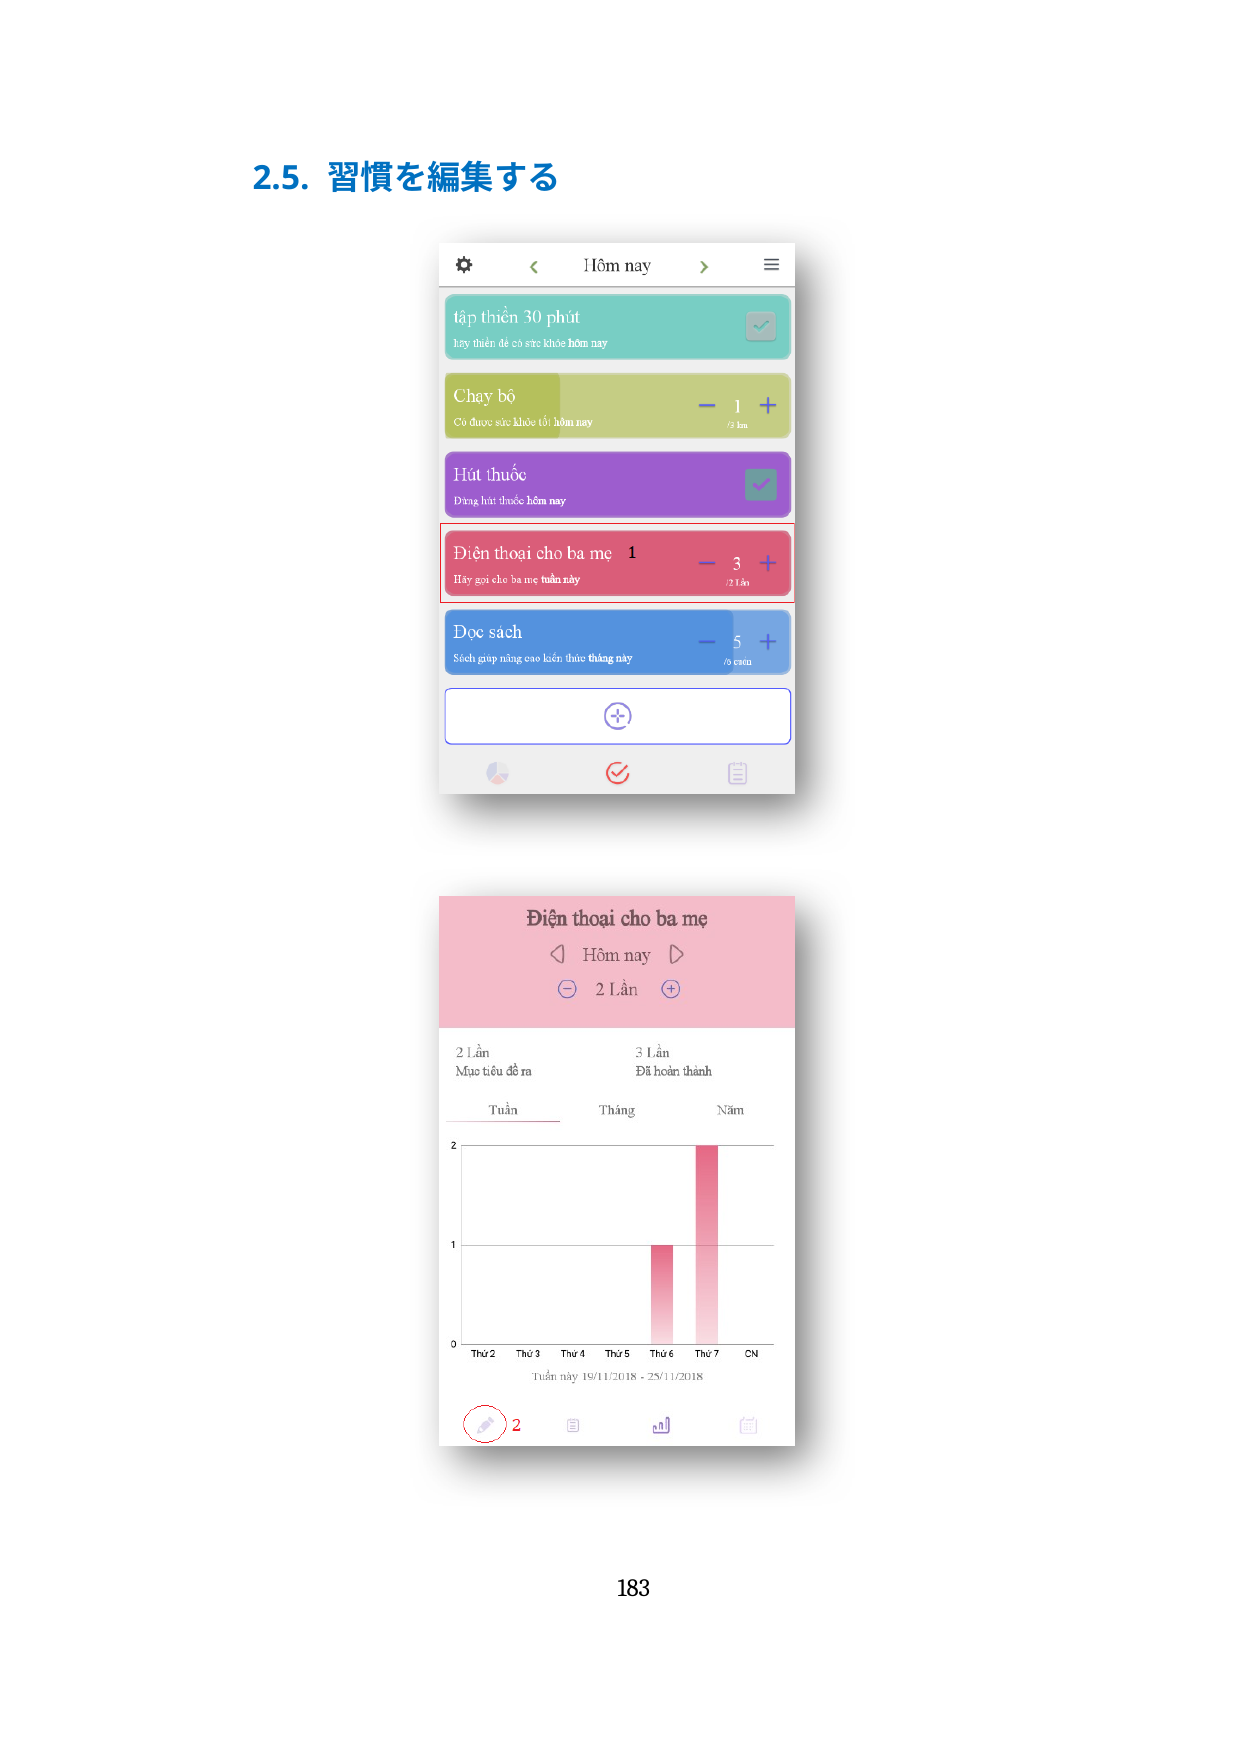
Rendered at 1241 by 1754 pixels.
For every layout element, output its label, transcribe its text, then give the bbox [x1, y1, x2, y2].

picture [439, 243, 795, 794]
picture [439, 896, 795, 1446]
list 習慣を編集する [252, 151, 1090, 199]
